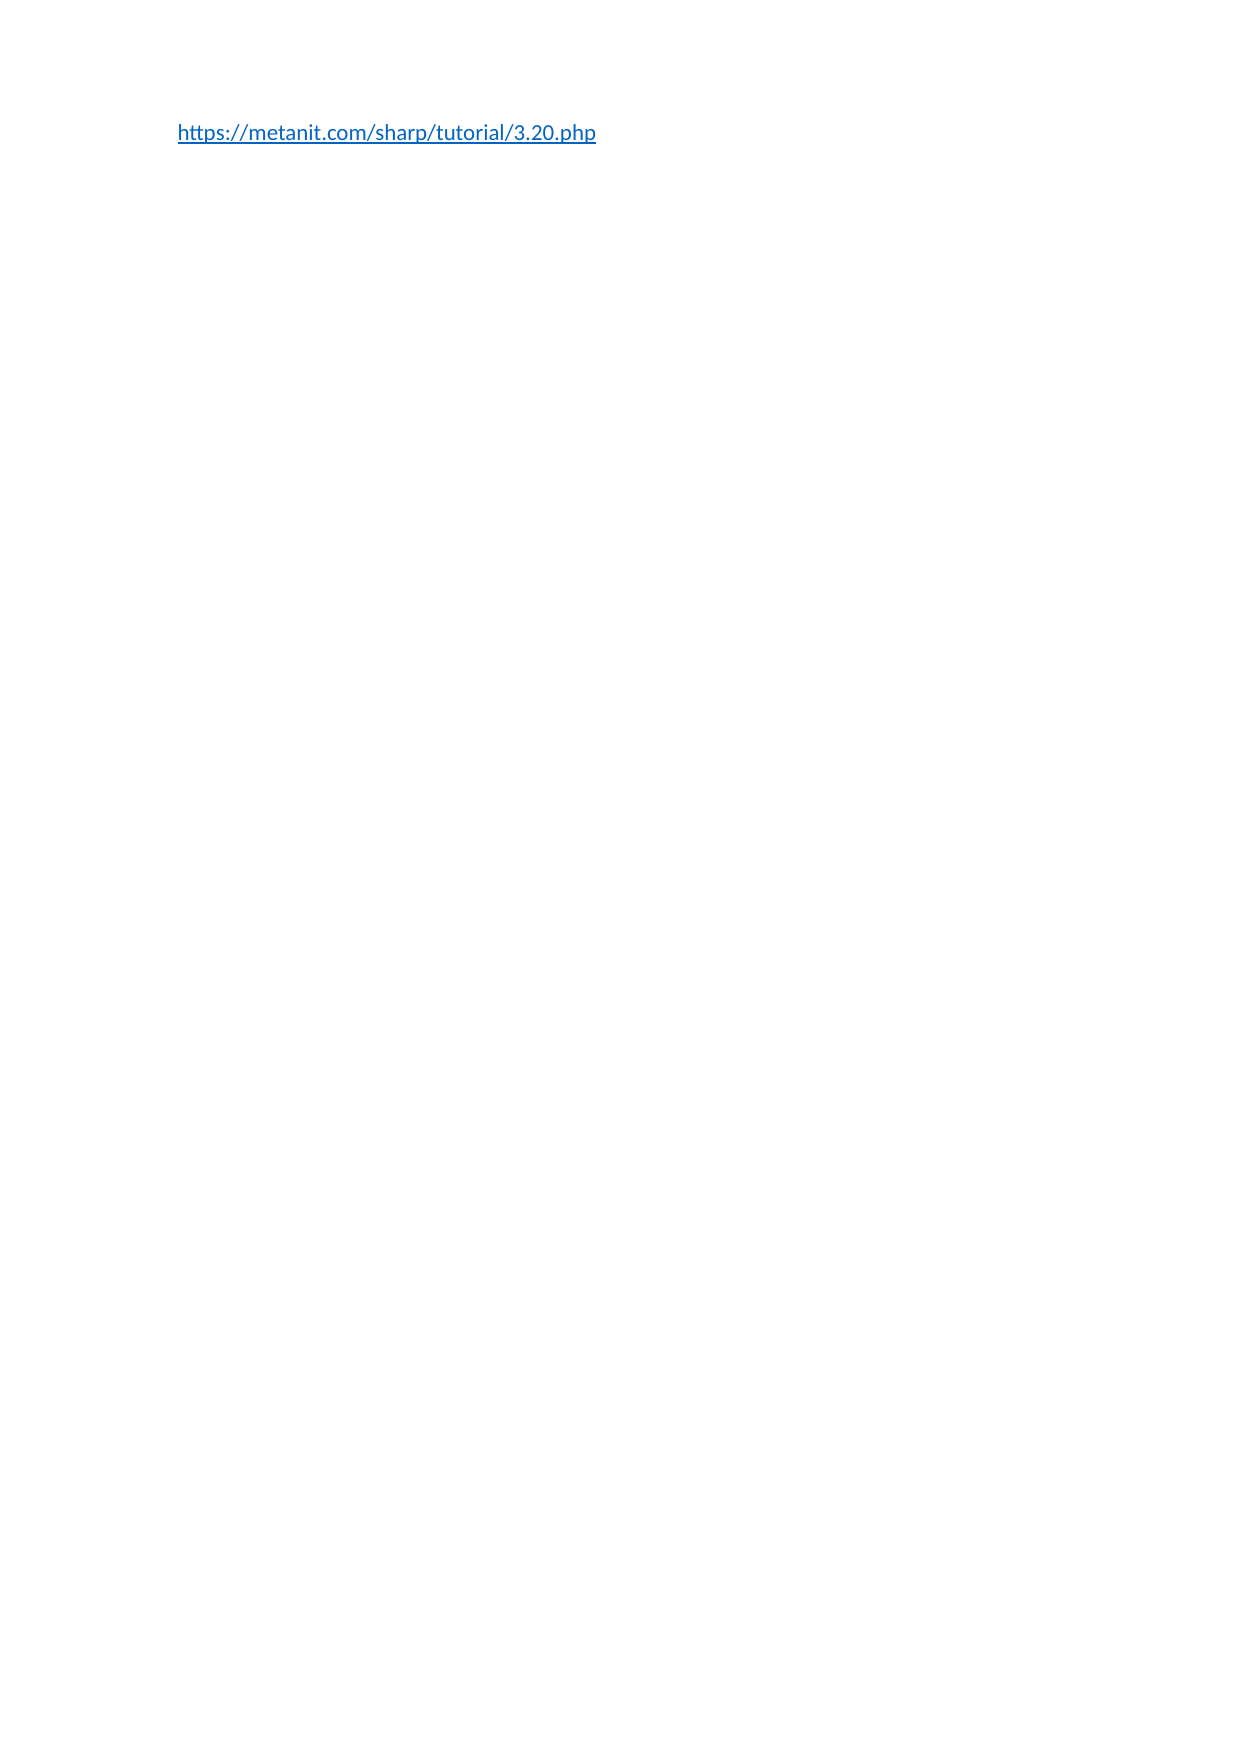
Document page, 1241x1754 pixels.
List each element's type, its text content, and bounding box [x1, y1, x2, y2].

text https://metanit.com/sharp/tutorial/3.20.php [177, 118, 1152, 146]
